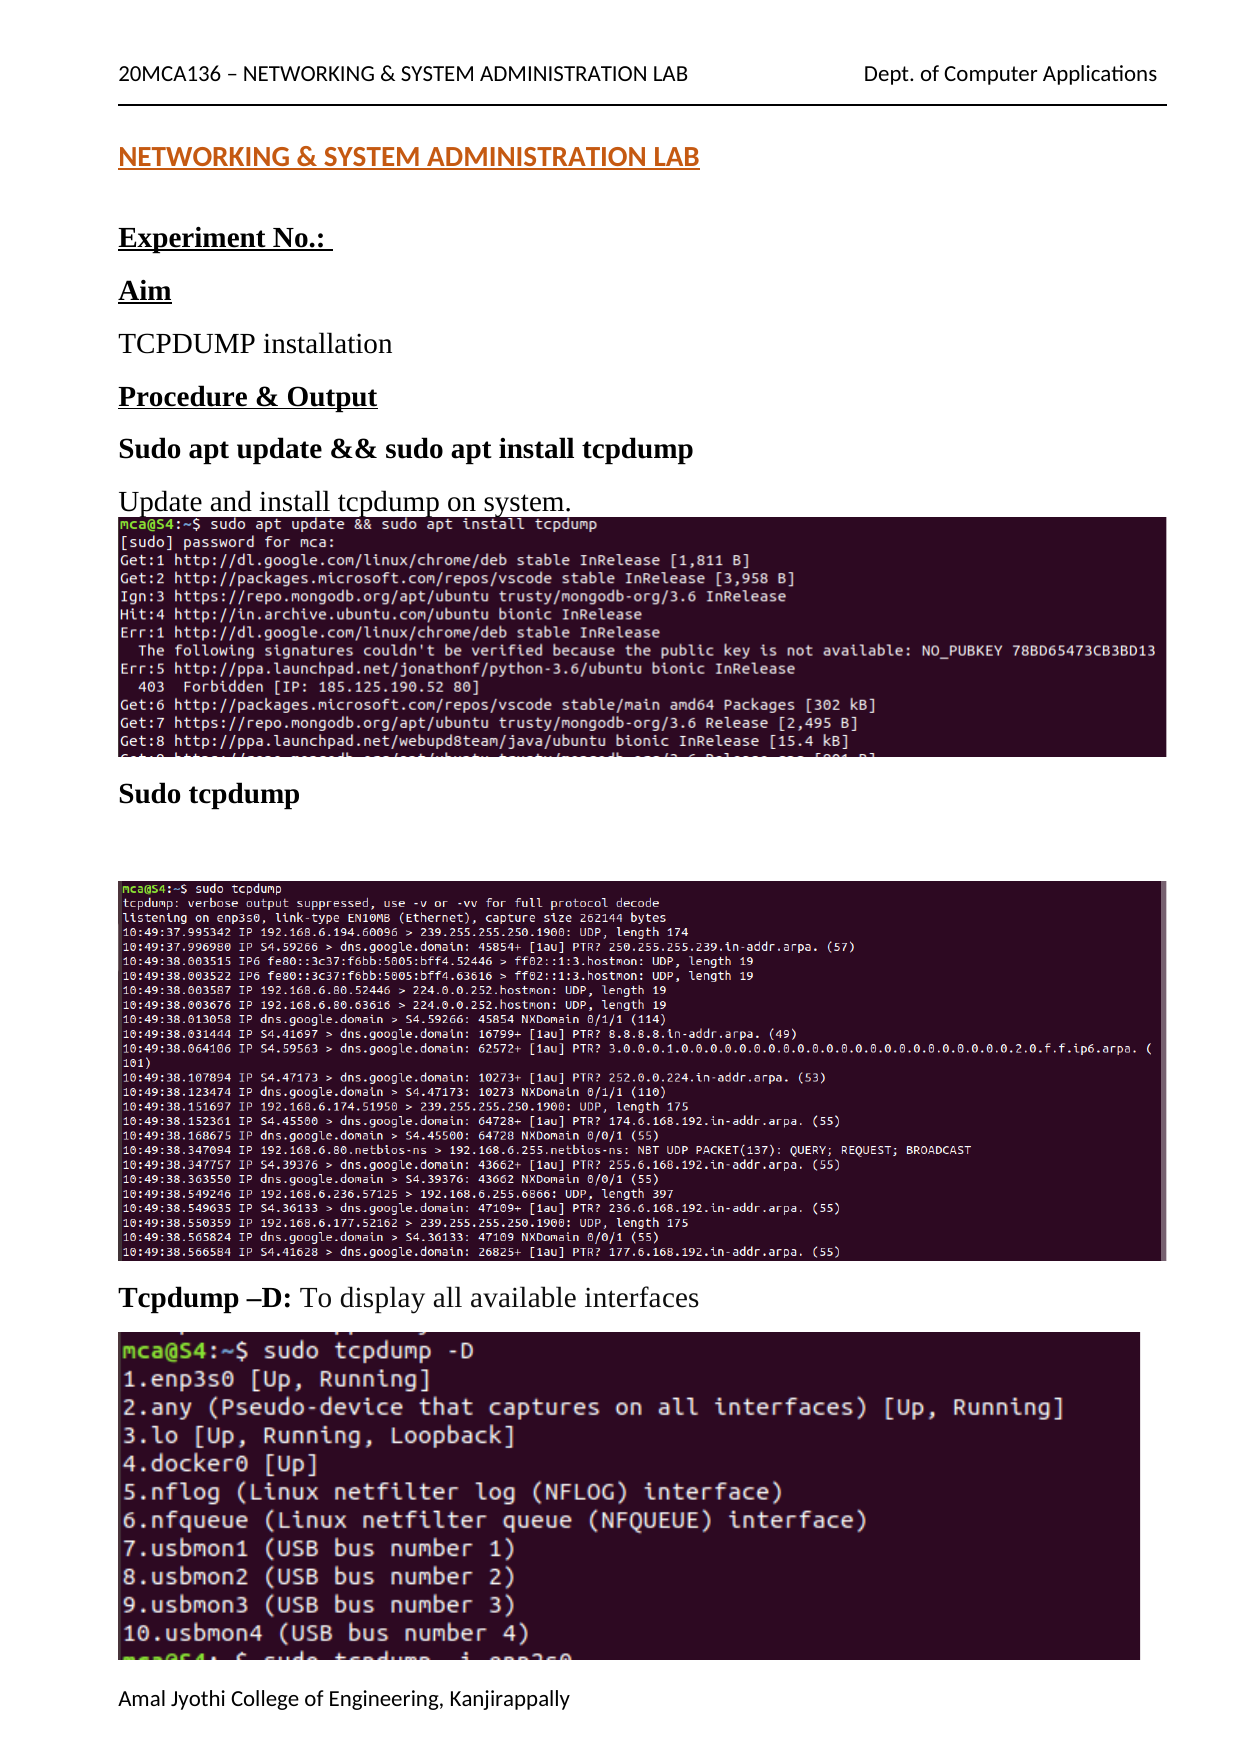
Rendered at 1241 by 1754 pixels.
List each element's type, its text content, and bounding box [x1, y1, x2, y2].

text Sudo tcpdump [118, 776, 1167, 809]
picture [118, 1332, 1141, 1660]
text Procedure & Output [118, 379, 1167, 412]
picture [118, 517, 1167, 757]
text TCPDUMP installation [118, 326, 1167, 359]
text Aim [118, 273, 1167, 307]
text NETWORKING & SYSTEM ADMINISTRATION LAB [118, 138, 1167, 173]
text Update and install tcpdump on system. [118, 484, 1167, 517]
text Experiment No.: [118, 220, 1167, 254]
text Tcpdump –D: To display all available interfaces [118, 1280, 1167, 1313]
text Sudo apt update && sudo apt install tcpdump [118, 431, 1167, 465]
picture [118, 881, 1167, 1261]
